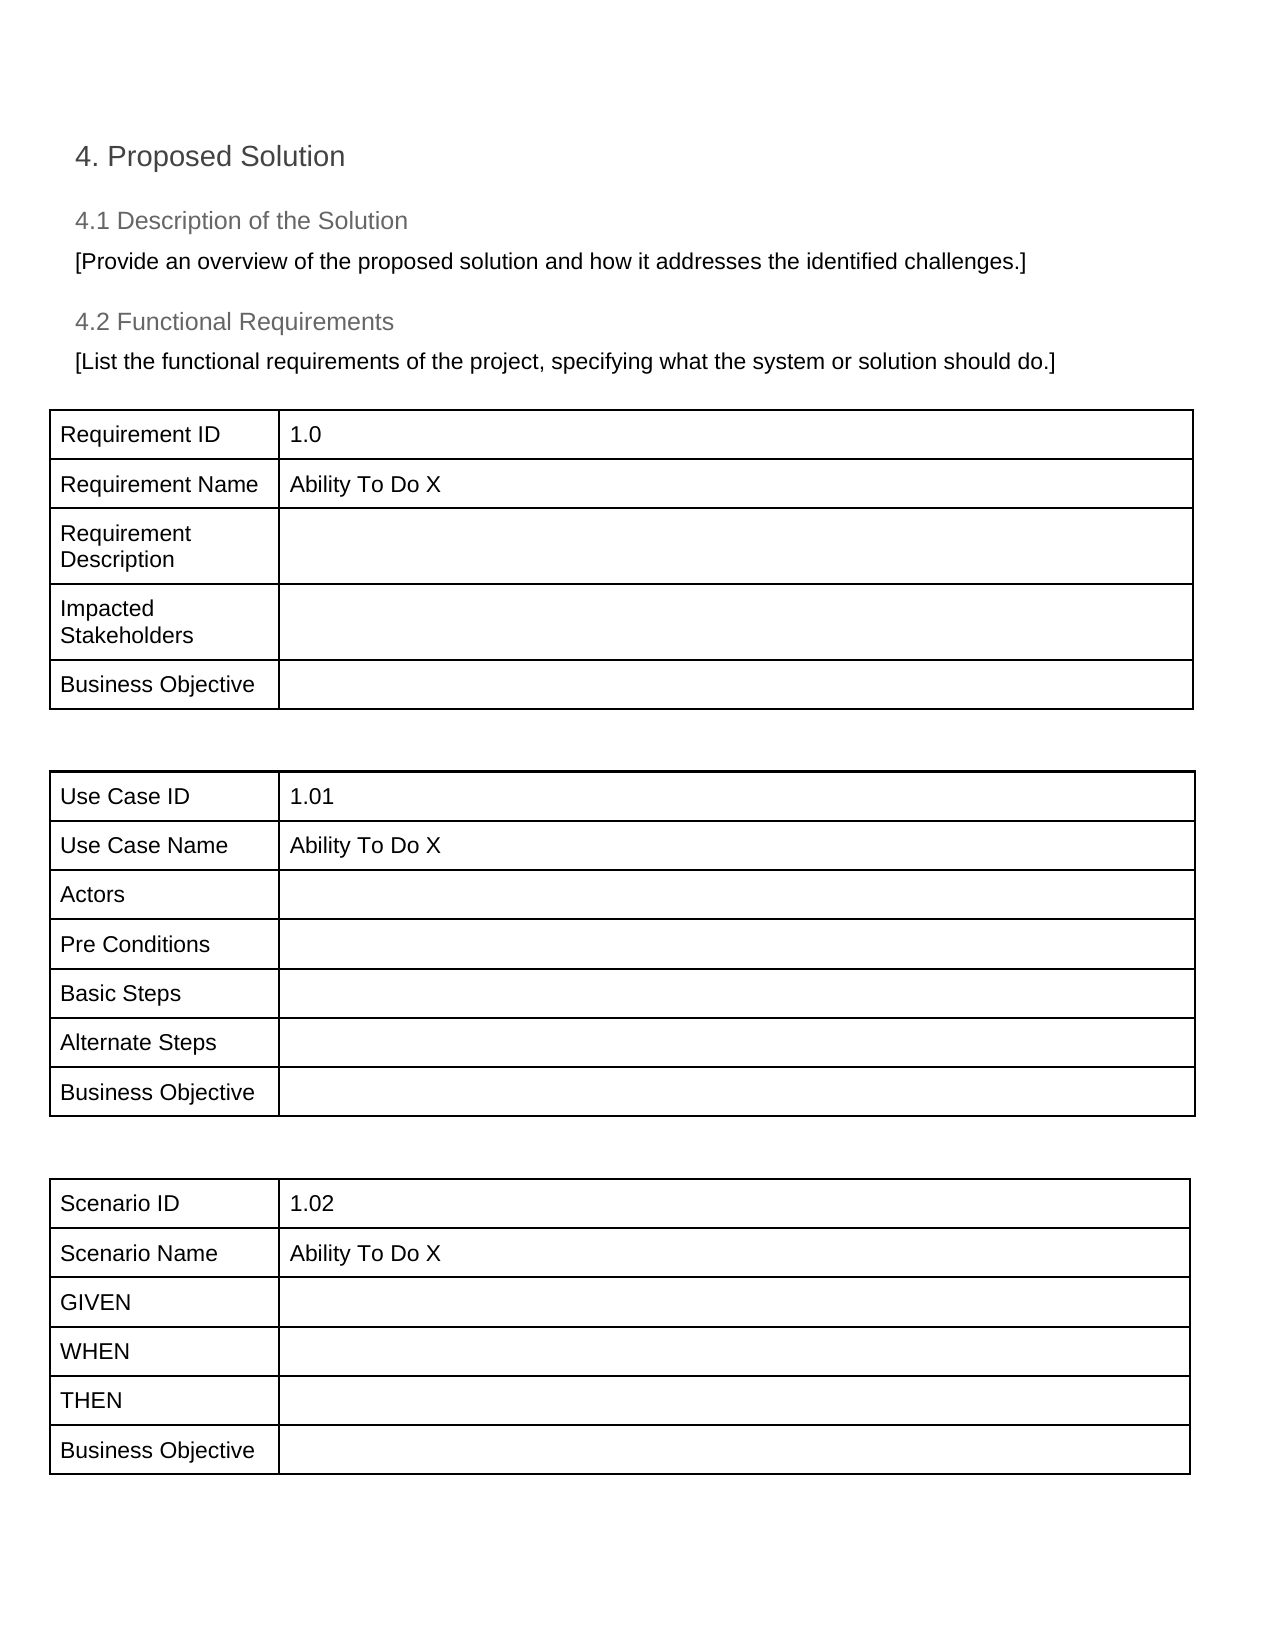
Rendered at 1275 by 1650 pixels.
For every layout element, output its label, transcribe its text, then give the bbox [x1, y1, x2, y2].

table_cell Business Objective [51, 661, 278, 708]
table_cell Pre Conditions [51, 920, 278, 967]
subtitle 4.2 Functional Requirements [75, 307, 1200, 336]
text [Provide an overview of the proposed solution and how it addresses the identified challenges.] [75, 248, 1200, 274]
table_header 1.02 [280, 1180, 1189, 1227]
table_cell Ability To Do X [280, 1229, 1189, 1276]
table_cell Requirement Description [51, 509, 278, 583]
table_cell [280, 1278, 1189, 1326]
subtitle 4. Proposed Solution [75, 138, 1200, 172]
text [List the functional requirements of the project, specifying what the system or solution should do.] [75, 348, 1200, 375]
table_cell [280, 920, 1194, 967]
table_cell Business Objective [51, 1426, 278, 1473]
table_cell Business Objective [51, 1068, 278, 1115]
table_cell Basic Steps [51, 970, 278, 1017]
table_cell GIVEN [51, 1278, 278, 1326]
table_cell Use Case Name [51, 822, 278, 869]
table_cell [280, 1068, 1194, 1115]
table_cell Ability To Do X [280, 822, 1194, 869]
table_cell [280, 585, 1192, 658]
table_cell [280, 661, 1192, 708]
table_cell [280, 1377, 1189, 1424]
table_cell [280, 1426, 1189, 1473]
table_cell WHEN [51, 1328, 278, 1375]
table_cell Impacted Stakeholders [51, 585, 278, 658]
subtitle 4.1 Description of the Solution [75, 206, 1200, 235]
table_cell THEN [51, 1377, 278, 1424]
table_cell [280, 509, 1192, 583]
table_cell Ability To Do X [280, 460, 1192, 507]
table_cell Requirement Name [51, 460, 278, 507]
table_cell [280, 970, 1194, 1017]
table_cell Actors [51, 871, 278, 918]
table_cell [280, 1019, 1194, 1066]
table_header Use Case ID [51, 773, 278, 819]
table_cell Scenario Name [51, 1229, 278, 1276]
table_cell [280, 871, 1194, 918]
table_header 1.0 [280, 411, 1192, 458]
table_header Scenario ID [51, 1180, 278, 1227]
table_cell [280, 1328, 1189, 1375]
table_cell Alternate Steps [51, 1019, 278, 1066]
table_header 1.01 [280, 773, 1194, 819]
table_header Requirement ID [51, 411, 278, 458]
